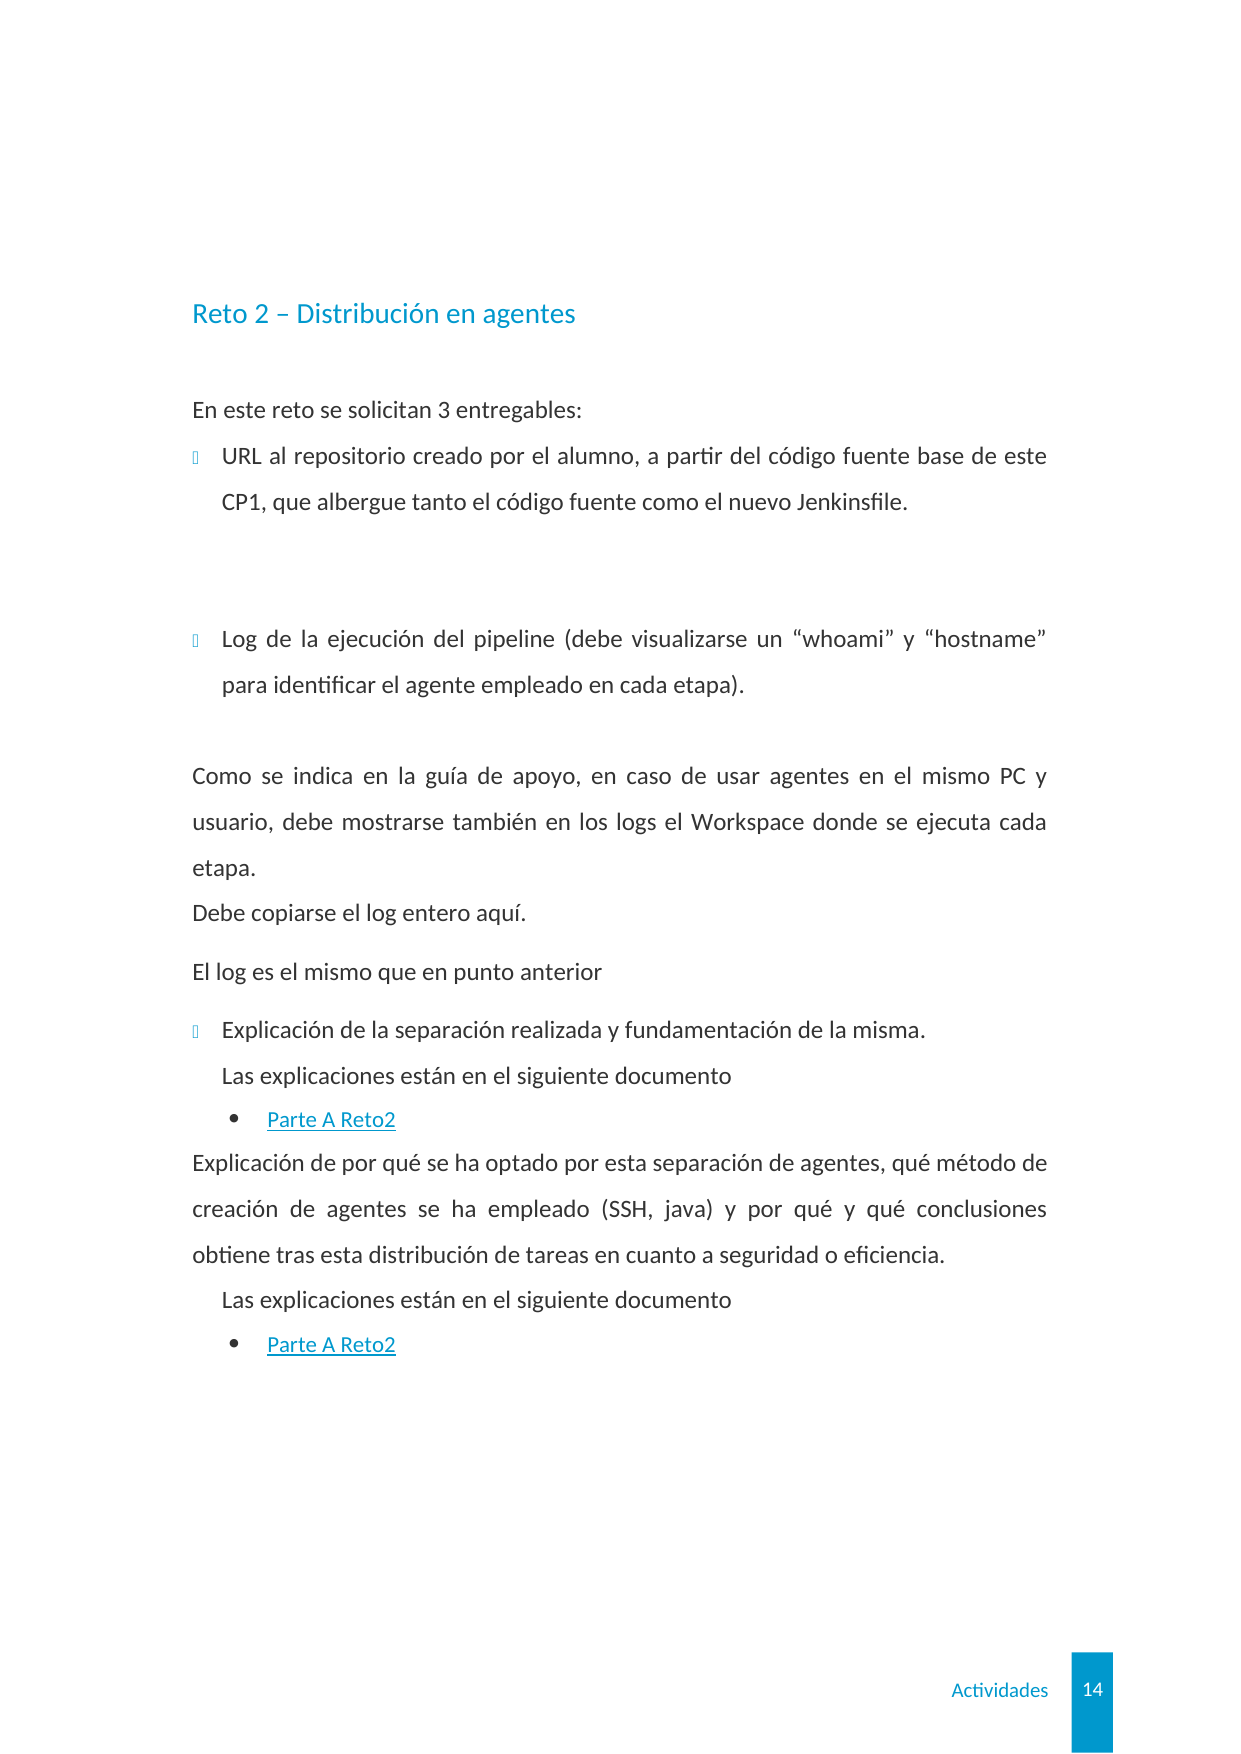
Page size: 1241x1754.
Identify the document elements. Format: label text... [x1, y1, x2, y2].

picture [193, 1026, 198, 1038]
text Explicación de por qué se ha optado por esta separación de agentes, qué método de creación de agentes se ha empleado (SSH, java) y por qué y qué conclusiones obtiene tras esta distribución de tareas en cuanto a seguridad o eficiencia. [192, 1147, 1048, 1269]
list Log de la ejecución del pipeline (debe visualizarse un “whoami” y “hostname” para identificar el agente empleado en cada etapa). [192, 623, 1048, 699]
picture [193, 635, 198, 647]
text El log es el mismo que en punto anterior [192, 956, 1048, 986]
list Las explicaciones están en el siguiente documento [222, 1060, 1048, 1090]
text Reto 2 – Distribución en agentes [192, 295, 1048, 331]
picture [193, 452, 198, 464]
text Como se indica en la guía de apoyo, en caso de usar agentes en el mismo PC y usuario, debe mostrarse también en los logs el Workspace donde se ejecuta cada etapa. [192, 760, 1048, 882]
list URL al repositorio creado por el alumno, a partir del código fuente base de este CP1, que albergue tanto el código fuente como el nuevo Jenkinsfile. [192, 440, 1048, 517]
list Parte A Reto2 [229, 1330, 1048, 1358]
text En este reto se solicitan 3 entregables: [192, 394, 1048, 425]
list Explicación de la separación realizada y fundamentación de la misma. [192, 1014, 1048, 1044]
list Las explicaciones están en el siguiente documento [222, 1285, 1048, 1315]
text Debe copiarse el log entero aquí. [192, 898, 1048, 928]
list Parte A Reto2 [229, 1106, 1048, 1133]
